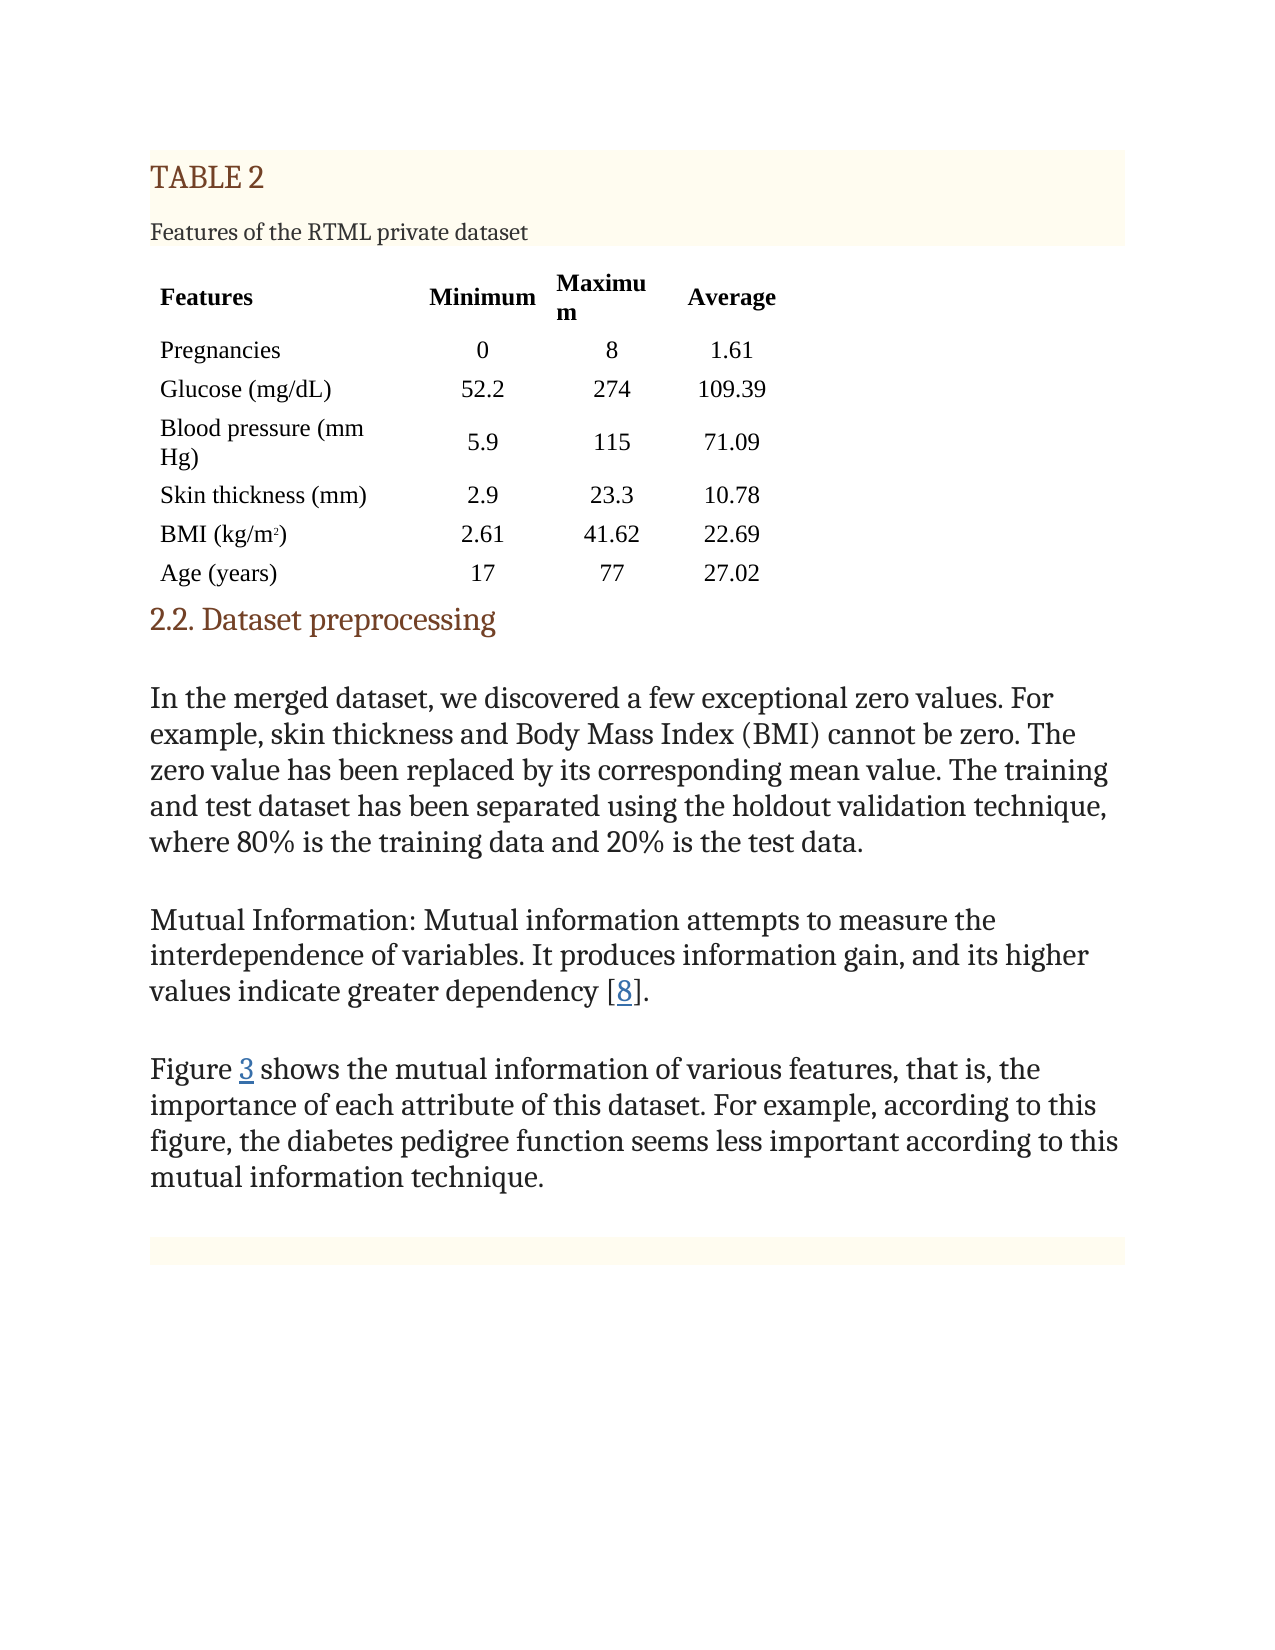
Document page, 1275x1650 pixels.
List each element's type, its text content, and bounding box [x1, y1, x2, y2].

table_cell 2.9 [419, 476, 546, 514]
table_cell 27.02 [677, 553, 786, 592]
table_cell 274 [546, 369, 677, 408]
text TABLE 2 [150, 150, 1125, 197]
table_cell 109.39 [677, 369, 786, 408]
table_cell Glucose (mg/dL) [150, 369, 419, 408]
table_cell Age (years) [150, 553, 419, 592]
table_cell 23.3 [546, 476, 677, 514]
table_cell 10.78 [677, 476, 786, 514]
table_header Features [150, 263, 419, 331]
table_cell Blood pressure (mm Hg) [150, 408, 419, 476]
text In the merged dataset, we discovered a few exceptional zero values. For example, skin thickness and Body Mass Index (BMI) cannot be zero. The zero value has been replaced by its corresponding mean value. The training and test dataset has been separated using the holdout validation technique, where 80% is the training data and 20% is the test data. [150, 680, 1125, 860]
table_cell 41.62 [546, 514, 677, 553]
text Features of the RTML private dataset [150, 218, 1125, 246]
table_cell Pregnancies [150, 331, 419, 369]
table_cell Skin thickness (mm) [150, 476, 419, 514]
table_header Maximum [546, 263, 677, 331]
table_cell 77 [546, 553, 677, 592]
text 2.2. Dataset preprocessing [150, 592, 1125, 639]
table_cell 5.9 [419, 408, 546, 476]
table_cell 71.09 [677, 408, 786, 476]
table_cell 115 [546, 408, 677, 476]
table_cell 22.69 [677, 514, 786, 553]
table_cell 2.61 [419, 514, 546, 553]
table_cell 52.2 [419, 369, 546, 408]
table_header Average [677, 263, 786, 331]
text Figure 3 shows the mutual information of various features, that is, the importance of each attribute of this dataset. For example, according to this figure, the diabetes pedigree function seems less important according to this mutual information technique. [150, 1051, 1125, 1195]
table_cell BMI (kg/m2) [150, 514, 419, 553]
table_cell 8 [546, 331, 677, 369]
table_cell 17 [419, 553, 546, 592]
table_cell 0 [419, 331, 546, 369]
table_cell 1.61 [677, 331, 786, 369]
text Mutual Information: Mutual information attempts to measure the interdependence of variables. It produces information gain, and its higher values indicate greater dependency [8]. [150, 902, 1125, 1009]
table_header Minimum [419, 263, 546, 331]
